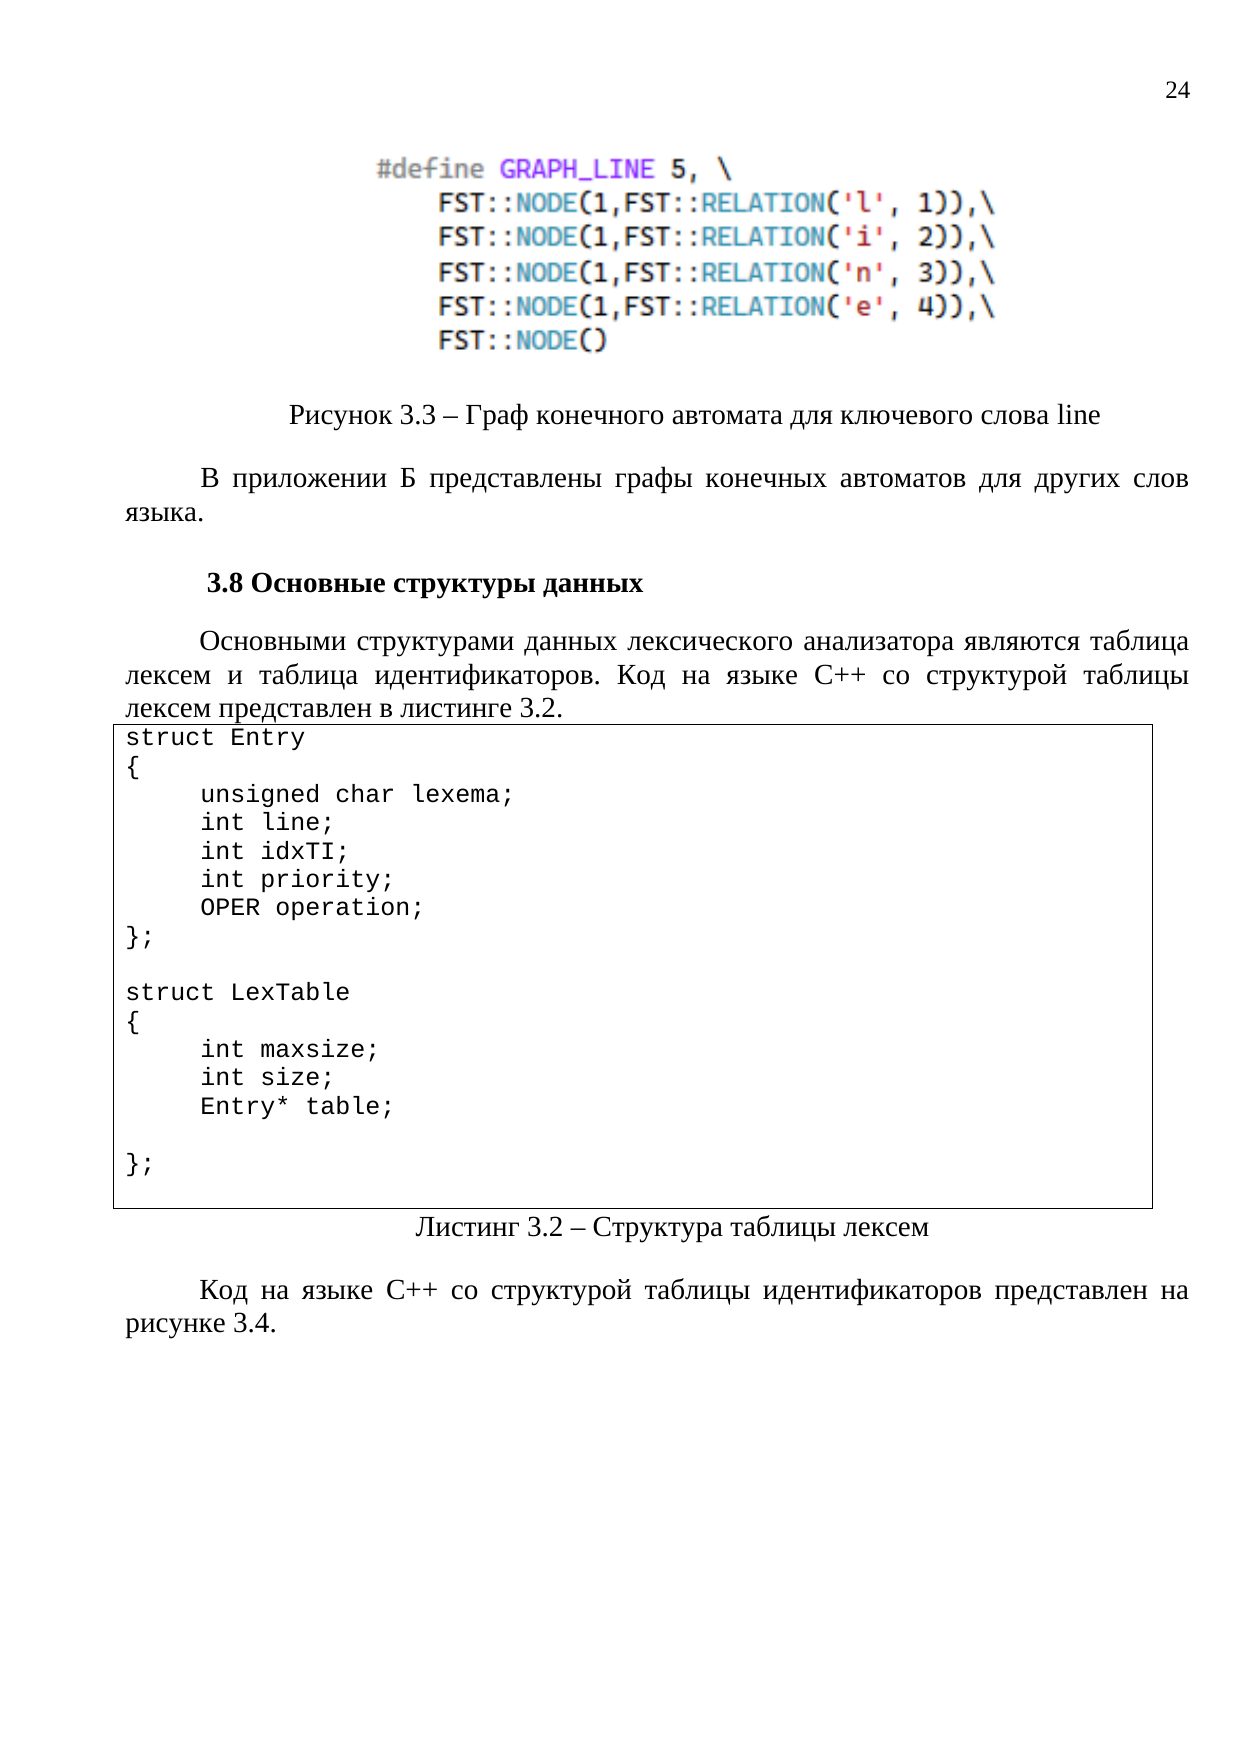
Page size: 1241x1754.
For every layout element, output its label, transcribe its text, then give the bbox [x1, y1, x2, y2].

table_header struct Entry { unsigned char lexema; int line; int idxTI; int priority; OPER operation; }; struct LexTable { int maxsize; int size; Entry* table; }; [114, 725, 1152, 1208]
subtitle 3.8 Основные структуры данных [207, 565, 1190, 598]
title Рисунок 3.3 – Граф конечного автомата для ключевого слова line [125, 397, 1190, 431]
title Листинг 3.2 – Структура таблицы лексем [207, 1209, 1064, 1243]
picture [362, 130, 1027, 369]
title В приложении Б представлены графы конечных автоматов для других слов языка. [125, 460, 1190, 527]
text Основными структурами данных лексического анализатора являются таблица лексем и таблица идентификаторов. Код на языке C++ со структурой таблицы лексем представлен в листинге 3.2. [125, 623, 1190, 724]
title Код на языке C++ со структурой таблицы идентификаторов представлен на рисунке 3.4. [125, 1272, 1190, 1339]
